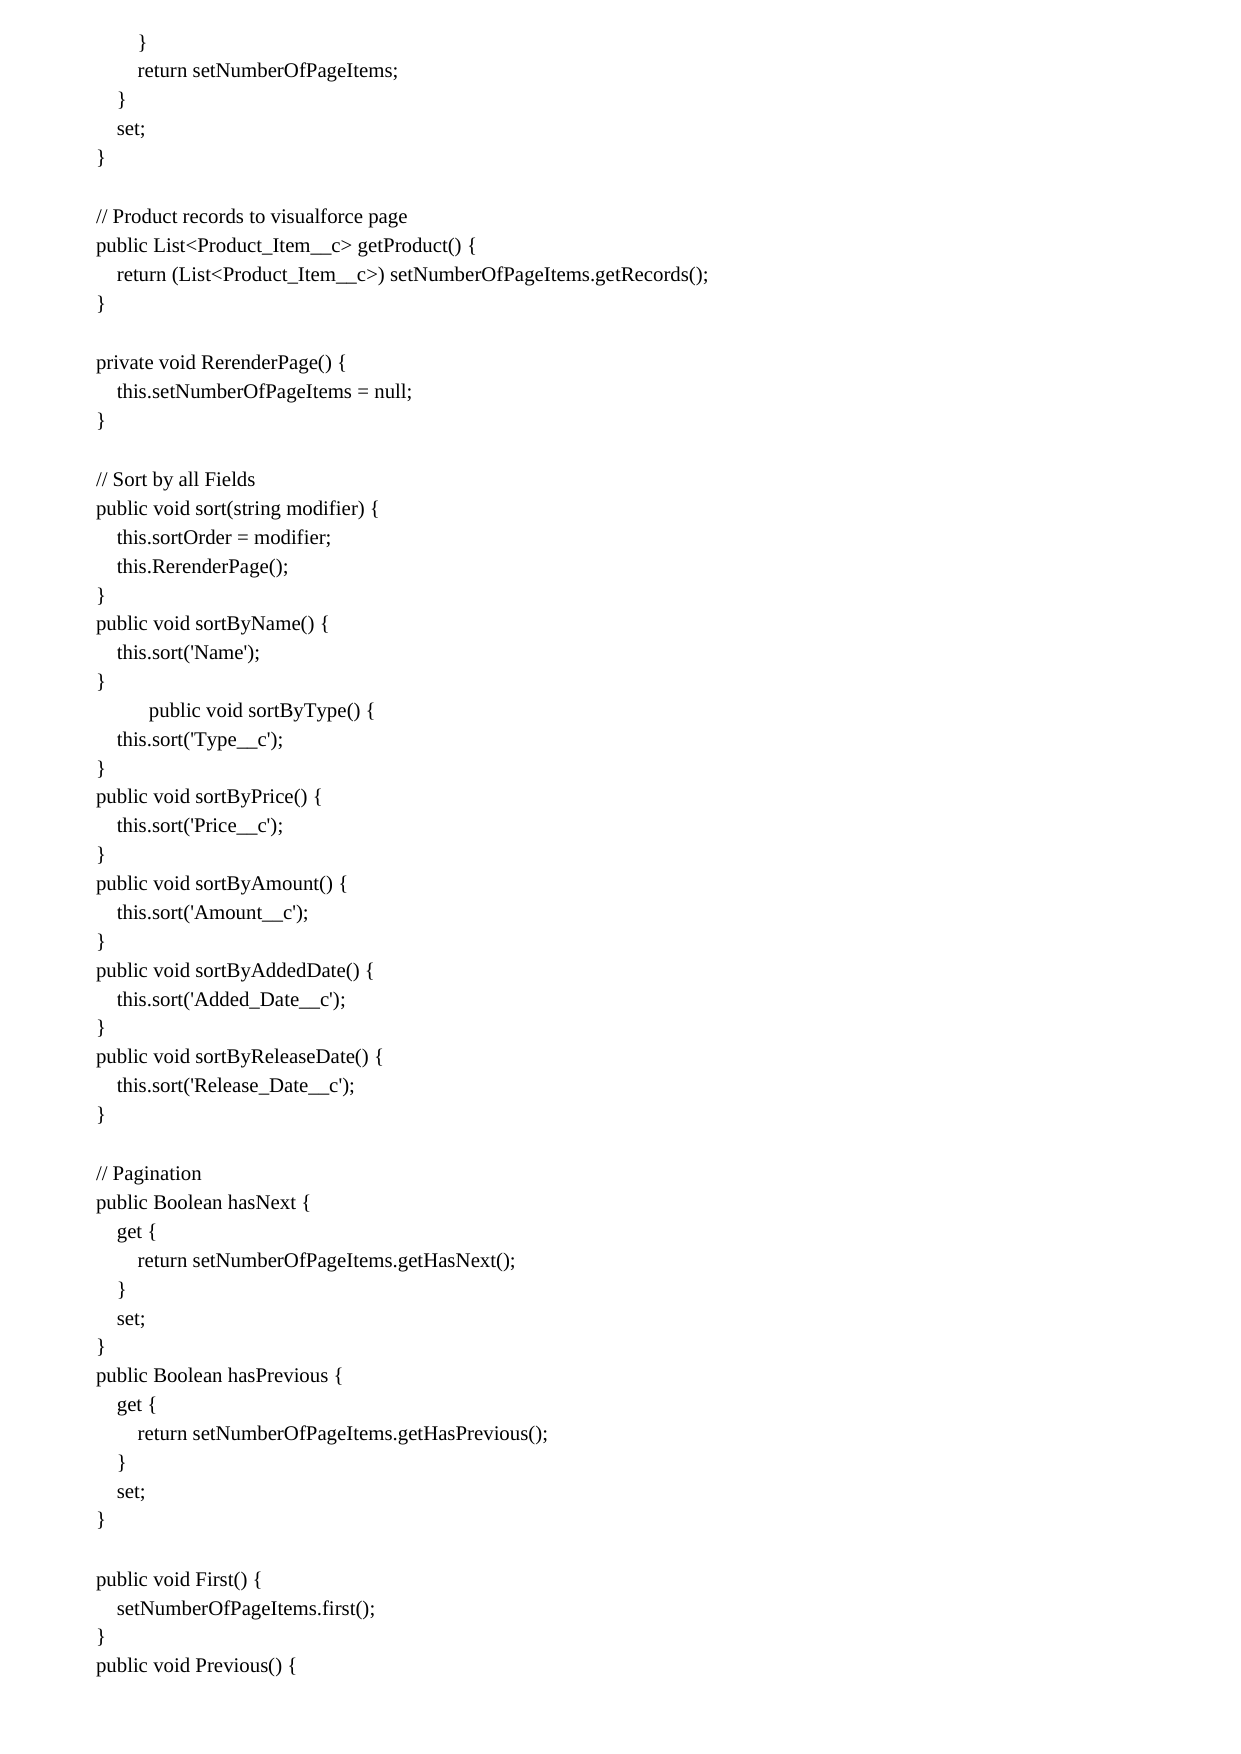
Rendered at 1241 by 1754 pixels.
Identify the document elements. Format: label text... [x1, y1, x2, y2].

text this.sortOrder = modifier; [75, 525, 1165, 549]
text get { [75, 1219, 1165, 1243]
text public void sortByAddedDate() { [75, 958, 1165, 982]
text } [75, 669, 1165, 693]
text } [75, 145, 1165, 169]
text set; [75, 116, 1165, 140]
text } [75, 1277, 1165, 1301]
text set; [75, 1478, 1165, 1503]
text public Boolean hasPrevious { [75, 1363, 1165, 1387]
text // Product records to visualforce page [75, 204, 1165, 228]
text } [75, 756, 1165, 780]
text } [75, 1507, 1165, 1531]
text public void sortByReleaseDate() { [75, 1044, 1165, 1068]
text } [75, 1334, 1165, 1358]
text } [75, 1015, 1165, 1039]
text } [75, 1102, 1165, 1126]
text } [75, 87, 1165, 111]
text // Sort by all Fields [75, 467, 1165, 491]
text this.sort('Added_Date__c'); [75, 986, 1165, 1011]
text get { [75, 1392, 1165, 1416]
text return setNumberOfPageItems.getHasPrevious(); [75, 1421, 1165, 1445]
text return setNumberOfPageItems; [75, 58, 1165, 82]
text public Boolean hasNext { [75, 1190, 1165, 1214]
text public void First() { [75, 1567, 1165, 1591]
text private void RerenderPage() { [75, 350, 1165, 374]
text } [75, 582, 1165, 607]
text this.RerenderPage(); [75, 554, 1165, 578]
text return setNumberOfPageItems.getHasNext(); [75, 1248, 1165, 1272]
text this.sort('Type__c'); [75, 727, 1165, 751]
text } [75, 1450, 1165, 1474]
text setNumberOfPageItems.first(); [75, 1596, 1165, 1619]
text this.sort('Release_Date__c'); [75, 1073, 1165, 1097]
text return (List<Product_Item__c>) setNumberOfPageItems.getRecords(); [75, 262, 1165, 286]
text public void sortByName() { [75, 611, 1165, 635]
text } [75, 842, 1165, 866]
text this.sort('Price__c'); [75, 813, 1165, 837]
text public void sortByAmount() { [75, 871, 1165, 895]
text } [75, 29, 1165, 54]
text // Pagination [75, 1161, 1165, 1185]
text public void sortByPrice() { [75, 784, 1165, 808]
text } [75, 408, 1165, 432]
text public void sort(string modifier) { [75, 496, 1165, 520]
text public void sortByType() { [75, 698, 1165, 722]
text } [75, 291, 1165, 315]
text public void Previous() { [75, 1653, 1165, 1677]
text public List<Product_Item__c> getProduct() { [75, 233, 1165, 257]
text set; [75, 1305, 1165, 1329]
text this.sort('Amount__c'); [75, 900, 1165, 924]
text this.sort('Name'); [75, 640, 1165, 664]
text } [75, 929, 1165, 953]
text } [75, 1624, 1165, 1648]
text this.setNumberOfPageItems = null; [75, 379, 1165, 403]
